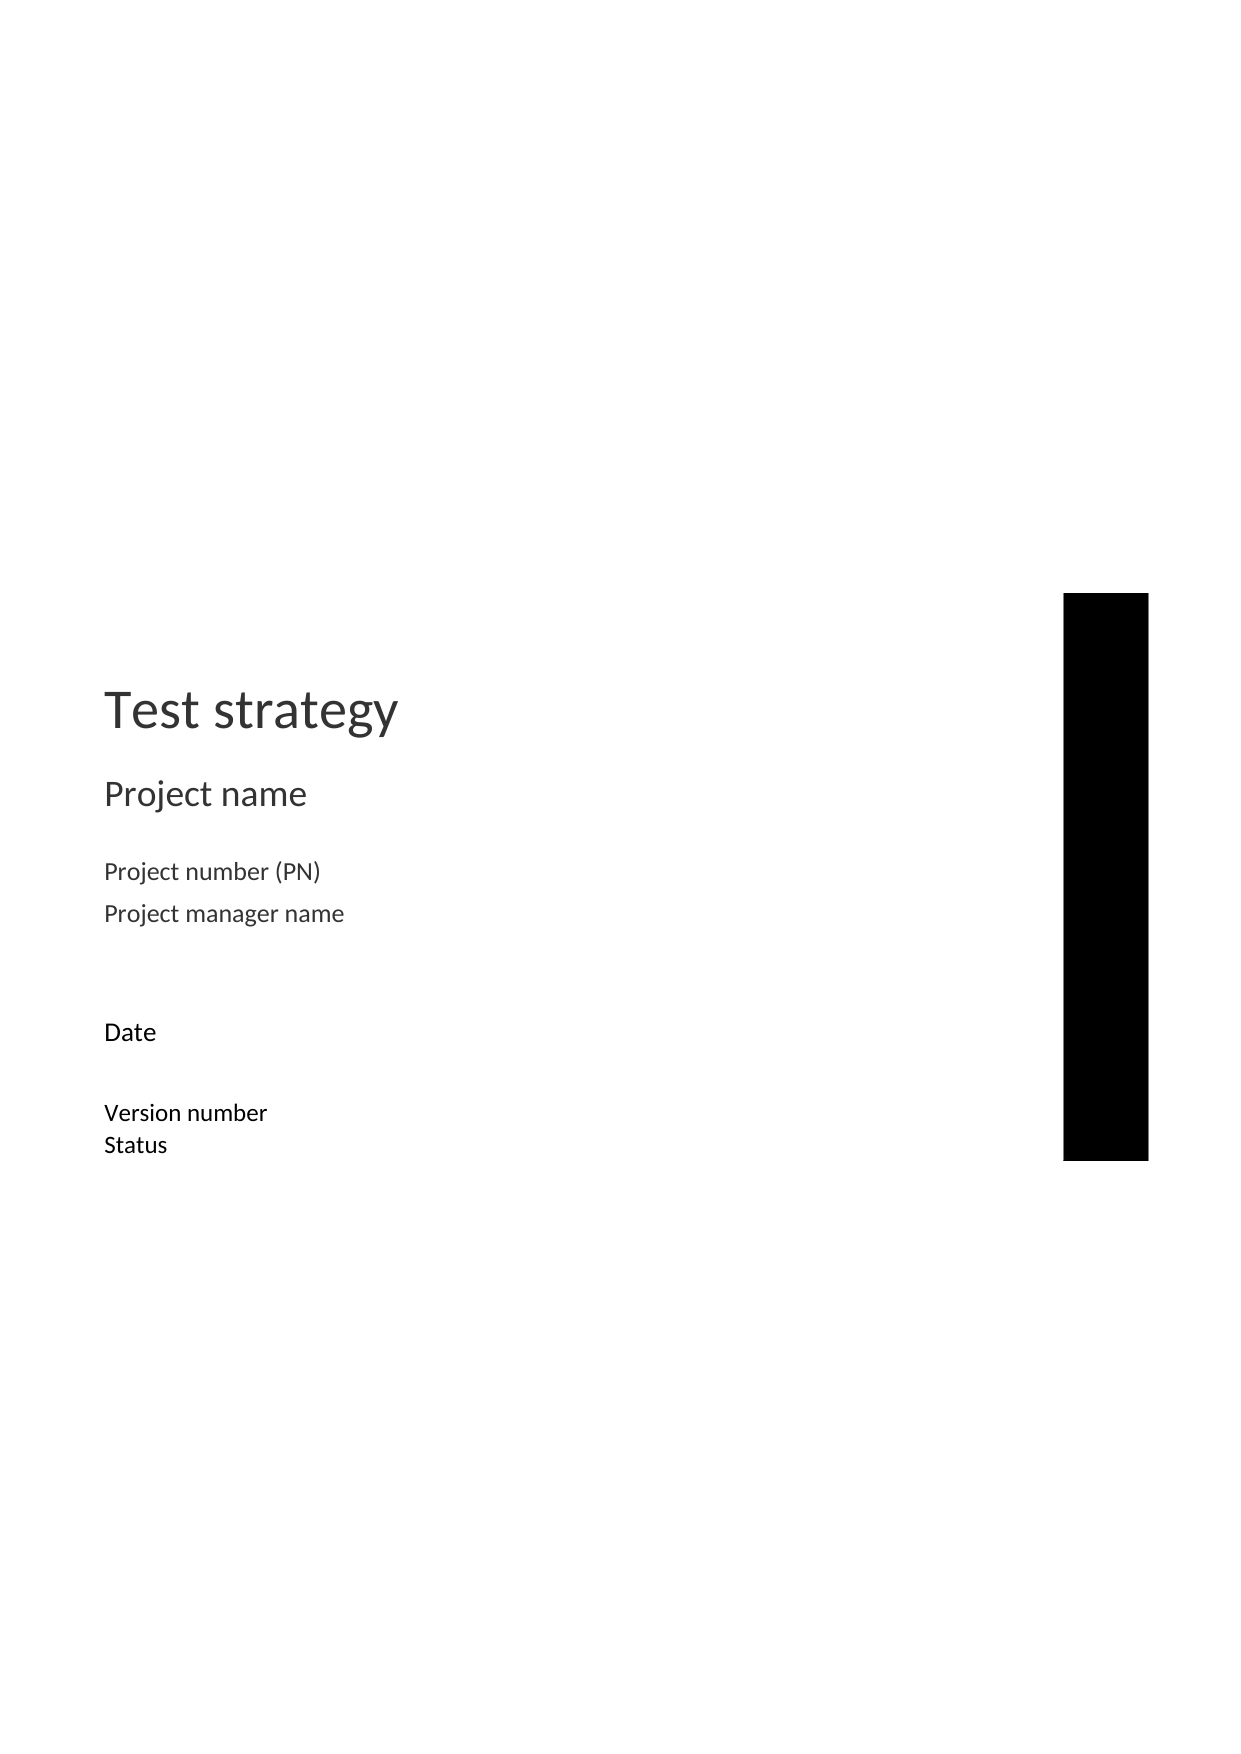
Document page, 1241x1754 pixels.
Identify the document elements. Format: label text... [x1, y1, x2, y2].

text Test strategy [104, 674, 401, 742]
picture [1057, 593, 1149, 1161]
text Date [104, 1015, 401, 1048]
text Project number (PN) Project manager name [104, 855, 355, 928]
text Version number [104, 1097, 401, 1128]
text Status [104, 1129, 401, 1159]
text Project name [104, 770, 401, 816]
